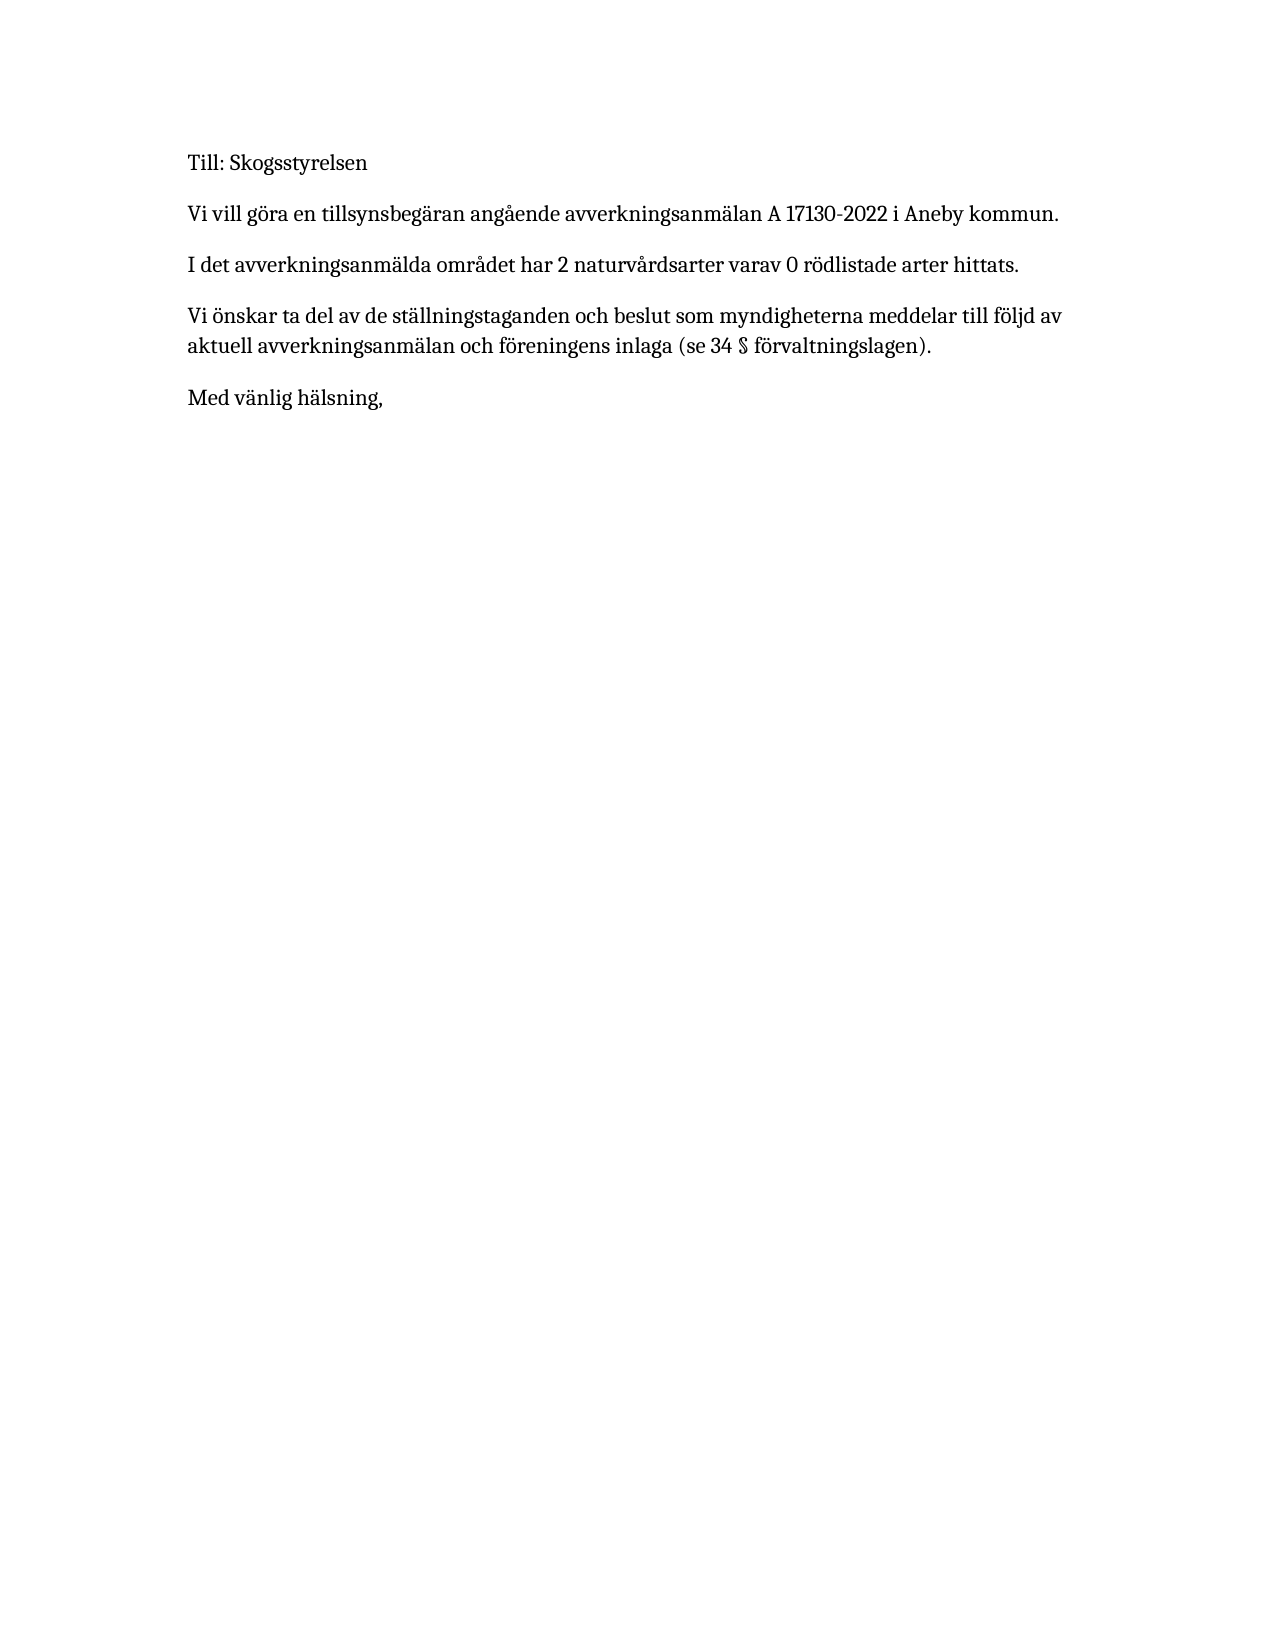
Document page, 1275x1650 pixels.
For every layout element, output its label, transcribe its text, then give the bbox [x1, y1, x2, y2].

text Med vänlig hälsning, [187, 384, 1087, 441]
text Till: Skogsstyrelsen [187, 150, 1087, 176]
text Vi vill göra en tillsynsbegäran angående avverkningsanmälan A 17130-2022 i Aneby kommun. [187, 201, 1087, 227]
text Vi önskar ta del av de ställningstaganden och beslut som myndigheterna meddelar till följd av aktuell avverkningsanmälan och föreningens inlaga (se 34 § förvaltningslagen). [187, 303, 1087, 360]
text I det avverkningsanmälda området har 2 naturvårdsarter varav 0 rödlistade arter hittats. [187, 252, 1087, 278]
